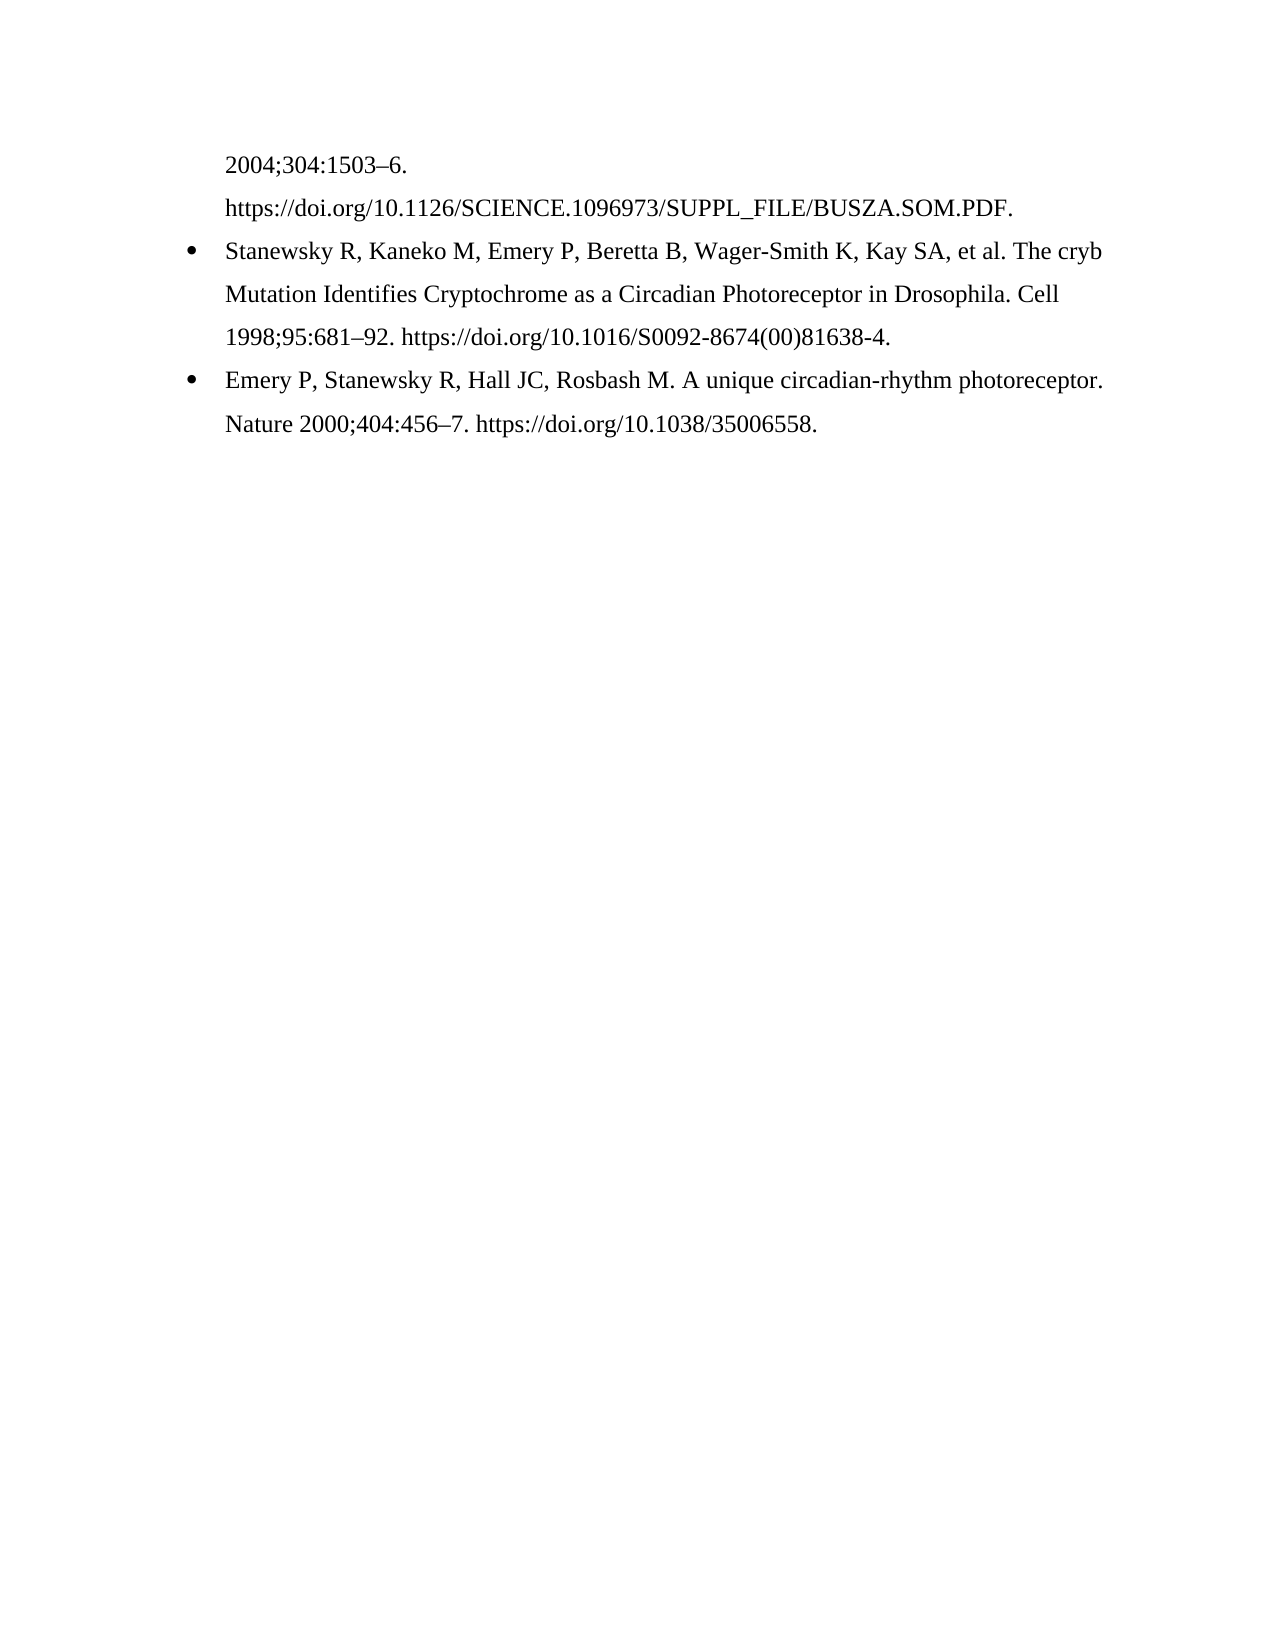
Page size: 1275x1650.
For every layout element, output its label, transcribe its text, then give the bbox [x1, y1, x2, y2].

list Stanewsky R, Kaneko M, Emery P, Beretta B, Wager-Smith K, Kay SA, et al. The cryb Mutation Identifies Cryptochrome as a Circadian Photoreceptor in Drosophila. Cell 1998;95:681–92. https://doi.org/10.1016/S0092-8674(00)81638-4. [187, 236, 1125, 351]
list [187, 150, 1125, 222]
list Emery P, Stanewsky R, Hall JC, Rosbash M. A unique circadian-rhythm photoreceptor. Nature 2000;404:456–7. https://doi.org/10.1038/35006558. [187, 366, 1125, 437]
